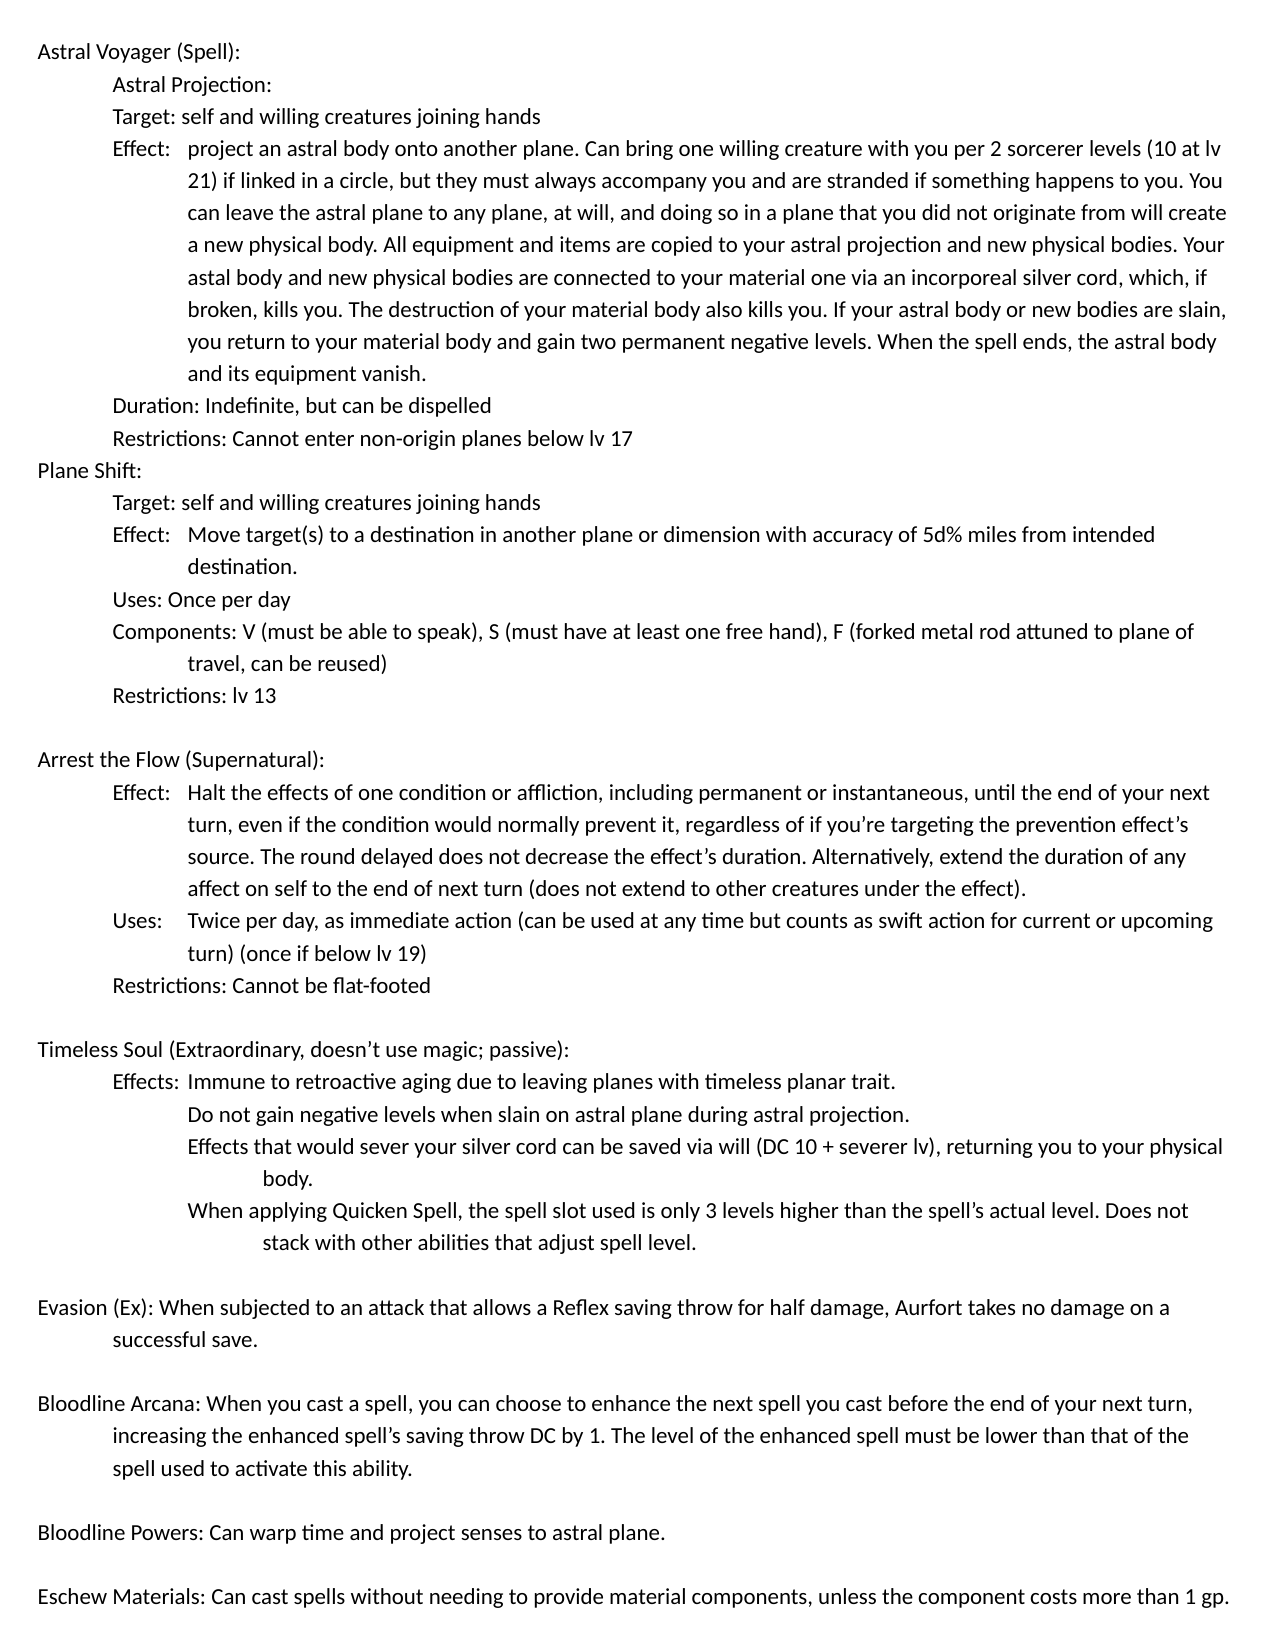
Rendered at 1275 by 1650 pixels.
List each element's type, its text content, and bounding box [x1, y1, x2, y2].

text Effects: Immune to retroactive aging due to leaving planes with timeless planar trait. [112, 1067, 1237, 1096]
text Target: self and willing creatures joining hands [112, 488, 1237, 516]
text Eschew Materials: Can cast spells without needing to provide material components, unless the component costs more than 1 gp. [37, 1582, 1237, 1611]
text Arrest the Flow (Supernatural): [37, 746, 1237, 774]
text Bloodline Arcana: When you cast a spell, you can choose to enhance the next spell you cast before the end of your next turn, increasing the enhanced spell’s saving throw DC by 1. The level of the enhanced spell must be lower than that of the spell used to activate this ability. [37, 1389, 1237, 1482]
text Restrictions: lv 13 [112, 681, 1237, 709]
text Uses: Once per day [112, 585, 1237, 613]
text Duration: Indefinite, but can be dispelled [112, 392, 1237, 419]
text Timeless Soul (Extraordinary, doesn’t use magic; passive): [37, 1035, 1237, 1063]
text Plane Shift: [37, 456, 1237, 484]
text Astral Projection: [112, 70, 1237, 98]
text Uses: Twice per day, as immediate action (can be used at any time but counts as swift action for current or upcoming turn) (once if below lv 19) [112, 907, 1237, 967]
text Effect: project an astral body onto another plane. Can bring one willing creature with you per 2 sorcerer levels (10 at lv 21) if linked in a circle, but they must always accompany you and are stranded if something happens to you. You can leave the astral plane to any plane, at will, and doing so in a plane that you did not originate from will create a new physical body. All equipment and items are copied to your astral projection and new physical bodies. Your astal body and new physical bodies are connected to your material one via an incorporeal silver cord, which, if broken, kills you. The destruction of your material body also kills you. If your astral body or new bodies are slain, you return to your material body and gain two permanent negative levels. When the spell ends, the astral body and its equipment vanish. [112, 134, 1237, 387]
text Restrictions: Cannot be flat-footed [112, 971, 1237, 999]
text Bloodline Powers: Can warp time and project senses to astral plane. [37, 1518, 1237, 1546]
text Components: V (must be able to speak), S (must have at least one free hand), F (forked metal rod attuned to plane of travel, can be reused) [112, 617, 1237, 677]
text When applying Quicken Spell, the spell slot used is only 3 levels higher than the spell’s actual level. Does not stack with other abilities that adjust spell level. [187, 1196, 1237, 1256]
text Evasion (Ex): When subjected to an attack that allows a Reflex saving throw for half damage, Aurfort takes no damage on a successful save. [37, 1293, 1237, 1353]
text Restrictions: Cannot enter non-origin planes below lv 17 [112, 424, 1237, 452]
text Target: self and willing creatures joining hands [112, 102, 1237, 130]
text Astral Voyager (Spell): [37, 37, 1237, 66]
text Effect: Halt the effects of one condition or affliction, including permanent or instantaneous, until the end of your next turn, even if the condition would normally prevent it, regardless of if you’re targeting the prevention effect’s source. The round delayed does not decrease the effect’s duration. Alternatively, extend the duration of any affect on self to the end of next turn (does not extend to other creatures under the effect). [112, 778, 1237, 902]
text Do not gain negative levels when slain on astral plane during astral projection. [187, 1100, 1237, 1128]
text Effect: Move target(s) to a destination in another plane or dimension with accuracy of 5d% miles from intended destination. [112, 520, 1237, 581]
text Effects that would sever your silver cord can be saved via will (DC 10 + severer lv), returning you to your physical body. [187, 1132, 1237, 1192]
